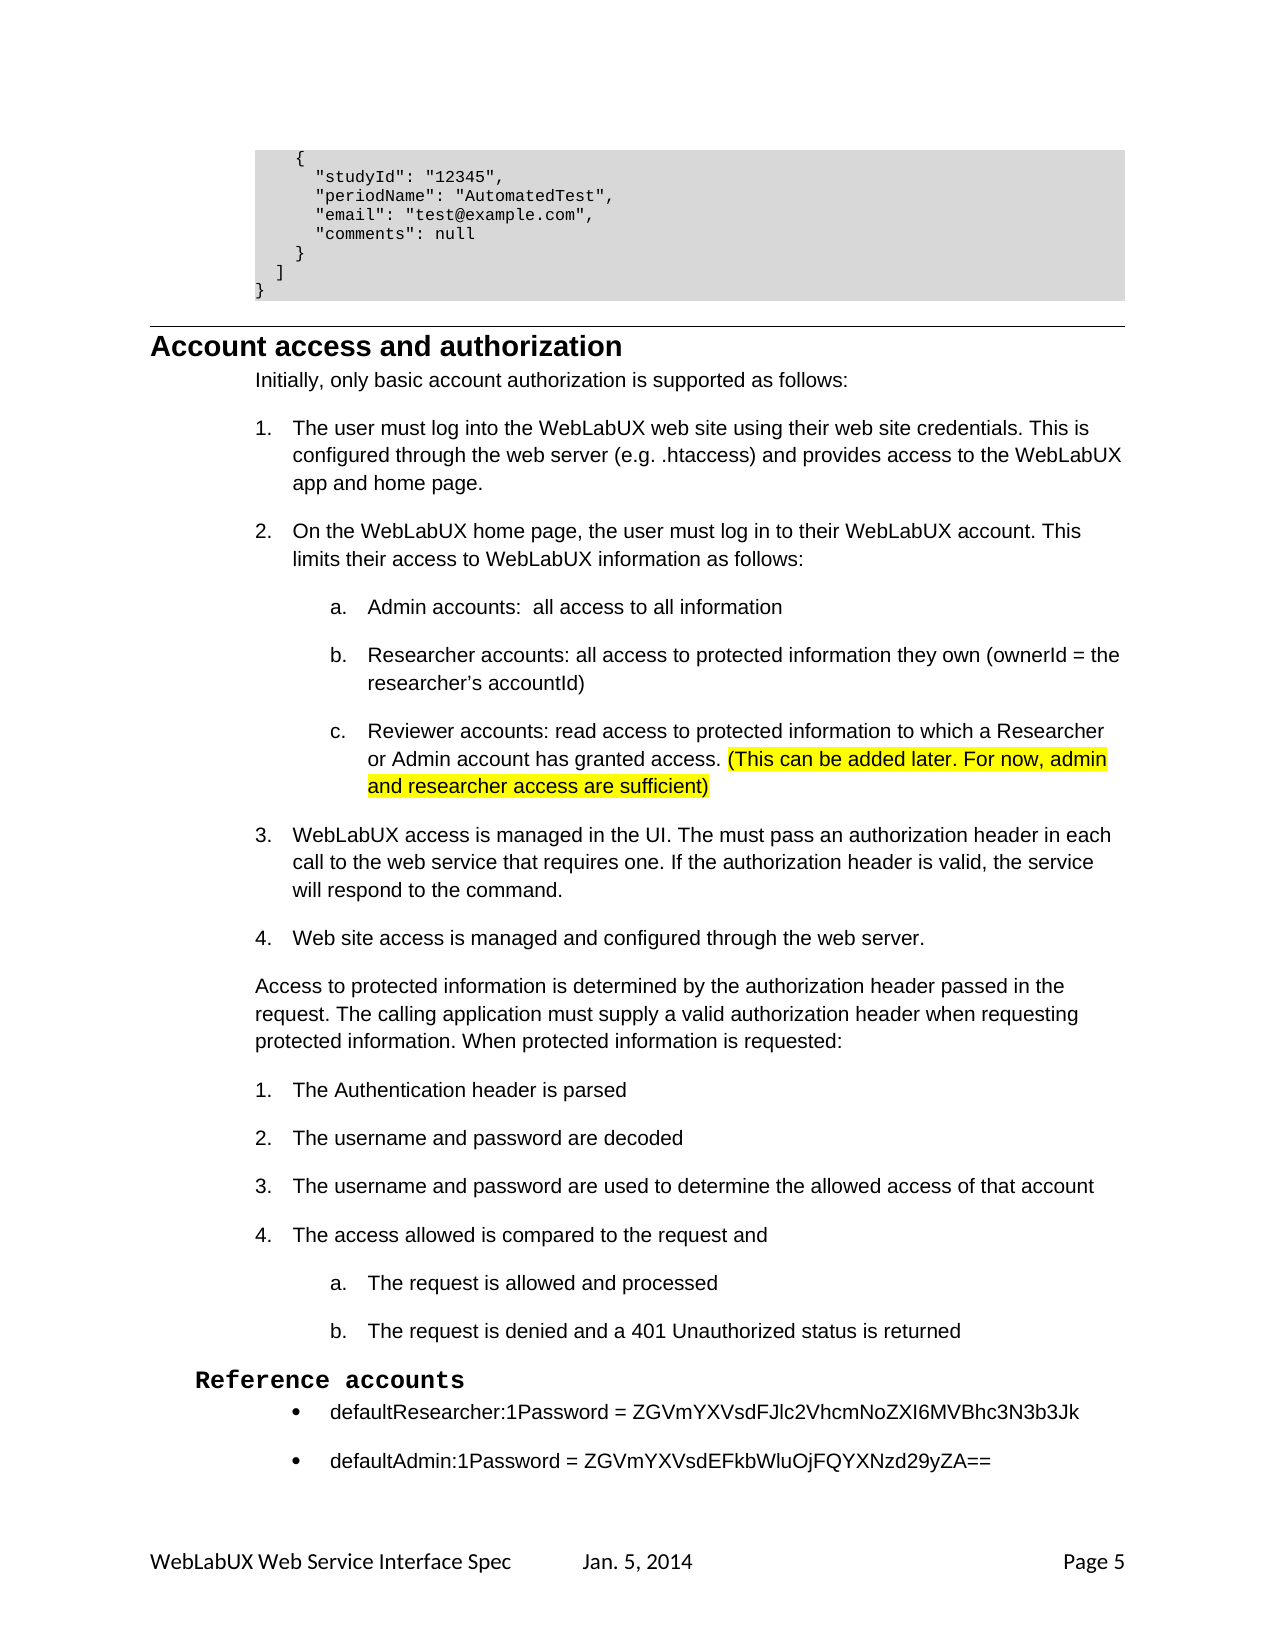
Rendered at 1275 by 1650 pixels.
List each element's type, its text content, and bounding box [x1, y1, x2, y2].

list Researcher accounts: all access to protected information they own (ownerId = the researcher’s accountId) [330, 643, 1125, 695]
text ] [255, 263, 1125, 282]
subtitle Account access and authorization [150, 327, 1125, 362]
list The request is denied and a 401 Unauthorized status is returned [330, 1319, 1125, 1343]
list defaultResearcher:1Password = ZGVmYXVsdFJlc2VhcmNoZXI6MVBhc3N3b3Jk [292, 1400, 1125, 1424]
text } [255, 282, 1125, 301]
text } [255, 244, 1125, 263]
list Admin accounts: all access to all information [330, 595, 1125, 619]
text Access to protected information is determined by the authorization header passed in the request. The calling application must supply a valid authorization header when requesting protected information. When protected information is requested: [255, 974, 1125, 1053]
subtitle Reference accounts [195, 1367, 1125, 1396]
list The username and password are used to determine the allowed access of that account [255, 1174, 1125, 1198]
list defaultAdmin:1Password = ZGVmYXVsdEFkbWluOjFQYXNzd29yZA== [292, 1448, 1125, 1472]
list The Authentication header is parsed [255, 1077, 1125, 1101]
list The username and password are decoded [255, 1126, 1125, 1150]
list On the WebLabUX home page, the user must log in to their WebLabUX account. This limits their access to WebLabUX information as follows: [255, 519, 1125, 571]
text "periodName": "AutomatedTest", [255, 188, 1125, 207]
text "studyId": "12345", [255, 169, 1125, 188]
list Reviewer accounts: read access to protected information to which a Researcher or Admin account has granted access. (This can be added later. For now, admin and researcher access are sufficient) [330, 719, 1125, 798]
list The request is allowed and processed [330, 1271, 1125, 1295]
list WebLabUX access is managed in the UI. The must pass an authorization header in each call to the web service that requires one. If the authorization header is valid, the service will respond to the command. [255, 822, 1125, 901]
list The access allowed is compared to the request and [255, 1222, 1125, 1246]
text { [255, 150, 1125, 169]
text "email": "test@example.com", [255, 207, 1125, 225]
list The user must log into the WebLabUX web site using their web site credentials. This is configured through the web server (e.g. .htaccess) and provides access to the WebLabUX app and home page. [255, 416, 1125, 495]
list Web site access is managed and configured through the web server. [255, 926, 1125, 950]
text Initially, only basic account authorization is supported as follows: [255, 367, 1125, 391]
text "comments": null [255, 225, 1125, 244]
